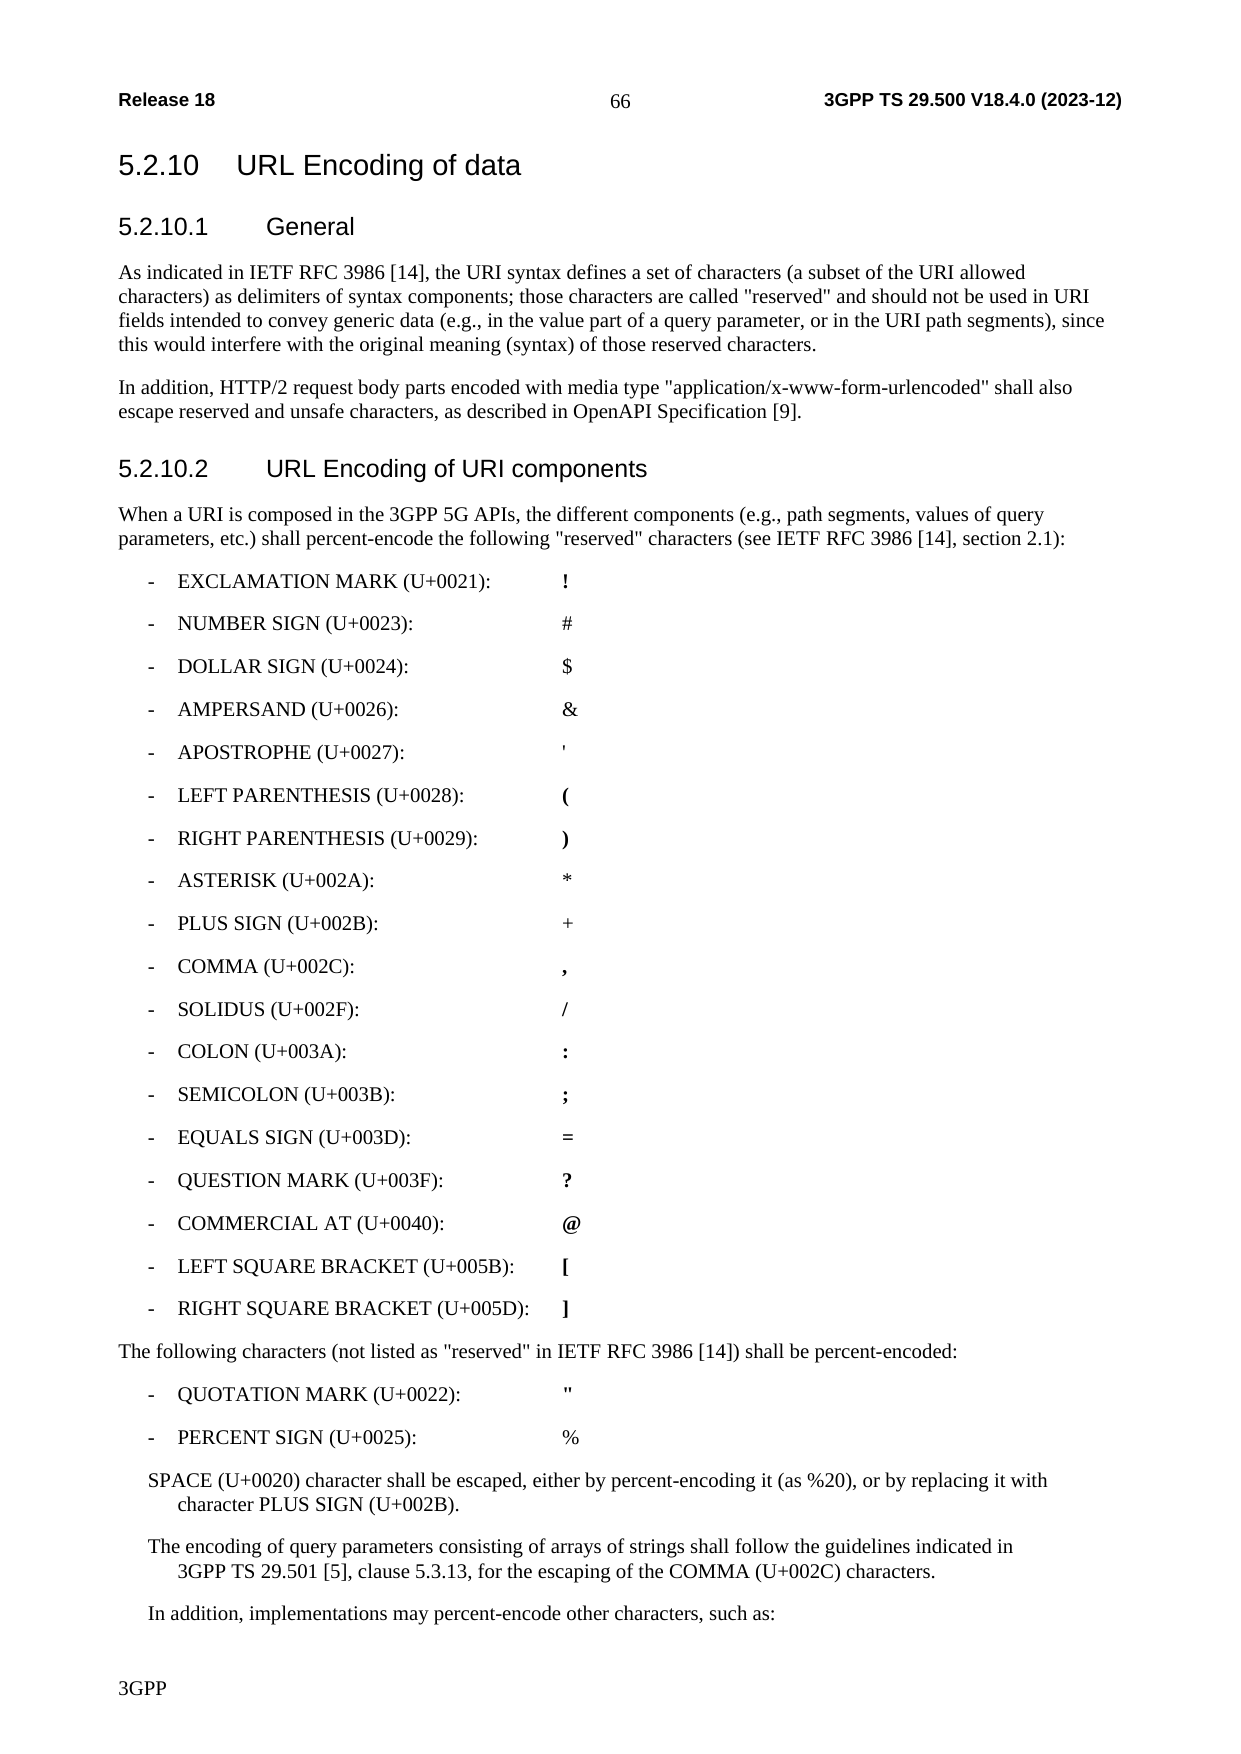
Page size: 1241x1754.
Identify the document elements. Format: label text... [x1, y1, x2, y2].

text - SOLIDUS (U+002F): / [148, 997, 1122, 1021]
text - NUMBER SIGN (U+0023): # [148, 611, 1122, 635]
text - EXCLAMATION MARK (U+0021): ! [148, 568, 1122, 593]
text - SEMICOLON (U+003B): ; [148, 1082, 1122, 1106]
text The following characters (not listed as "reserved" in IETF RFC 3986 [14]) shall be percent-encoded: [118, 1339, 1122, 1363]
text - RIGHT PARENTHESIS (U+0029): ) [148, 825, 1122, 849]
text - COMMERCIAL AT (U+0040): @ [148, 1211, 1122, 1235]
text In addition, HTTP/2 request body parts encoded with media type "application/x-www-form-urlencoded" shall also escape reserved and unsafe characters, as described in OpenAPI Specification [9]. [118, 375, 1122, 423]
text As indicated in IETF RFC 3986 [14], the URI syntax defines a set of characters (a subset of the URI allowed characters) as delimiters of syntax components; those characters are called "reserved" and should not be used in URI fields intended to convey generic data (e.g., in the value part of a query parameter, or in the URI path segments), since this would interfere with the original meaning (syntax) of those reserved characters. [118, 260, 1122, 356]
text - QUOTATION MARK (U+0022): " [148, 1382, 1122, 1406]
subtitle 5.2.10.2 URL Encoding of URI components [118, 454, 1122, 483]
text - APOSTROPHE (U+0027): ' [148, 740, 1122, 764]
text - LEFT SQUARE BRACKET (U+005B): [ [148, 1253, 1122, 1278]
text - RIGHT SQUARE BRACKET (U+005D): ] [148, 1296, 1122, 1320]
text The encoding of query parameters consisting of arrays of strings shall follow the guidelines indicated in 3GPP TS 29.501 [5], clause 5.3.13, for the escaping of the COMMA (U+002C) characters. [148, 1534, 1122, 1583]
text - ASTERISK (U+002A): * [148, 868, 1122, 892]
text - PLUS SIGN (U+002B): + [148, 911, 1122, 935]
text - EQUALS SIGN (U+003D): = [148, 1125, 1122, 1149]
text - COMMA (U+002C): , [148, 954, 1122, 978]
text - PERCENT SIGN (U+0025): % [148, 1425, 1122, 1449]
text - AMPERSAND (U+0026): & [148, 697, 1122, 721]
text In addition, implementations may percent-encode other characters, such as: [148, 1601, 1122, 1625]
subtitle 5.2.10 URL Encoding of data [118, 147, 1122, 181]
text SPACE (U+0020) character shall be escaped, either by percent-encoding it (as %20), or by replacing it with character PLUS SIGN (U+002B). [148, 1468, 1122, 1516]
subtitle 5.2.10.1 General [118, 212, 1122, 241]
text When a URI is composed in the 3GPP 5G APIs, the different components (e.g., path segments, values of query parameters, etc.) shall percent-encode the following "reserved" characters (see IETF RFC 3986 [14], section 2.1): [118, 502, 1122, 550]
text - QUESTION MARK (U+003F): ? [148, 1168, 1122, 1192]
text - LEFT PARENTHESIS (U+0028): ( [148, 783, 1122, 807]
text - COLON (U+003A): : [148, 1039, 1122, 1063]
text - DOLLAR SIGN (U+0024): $ [148, 654, 1122, 678]
